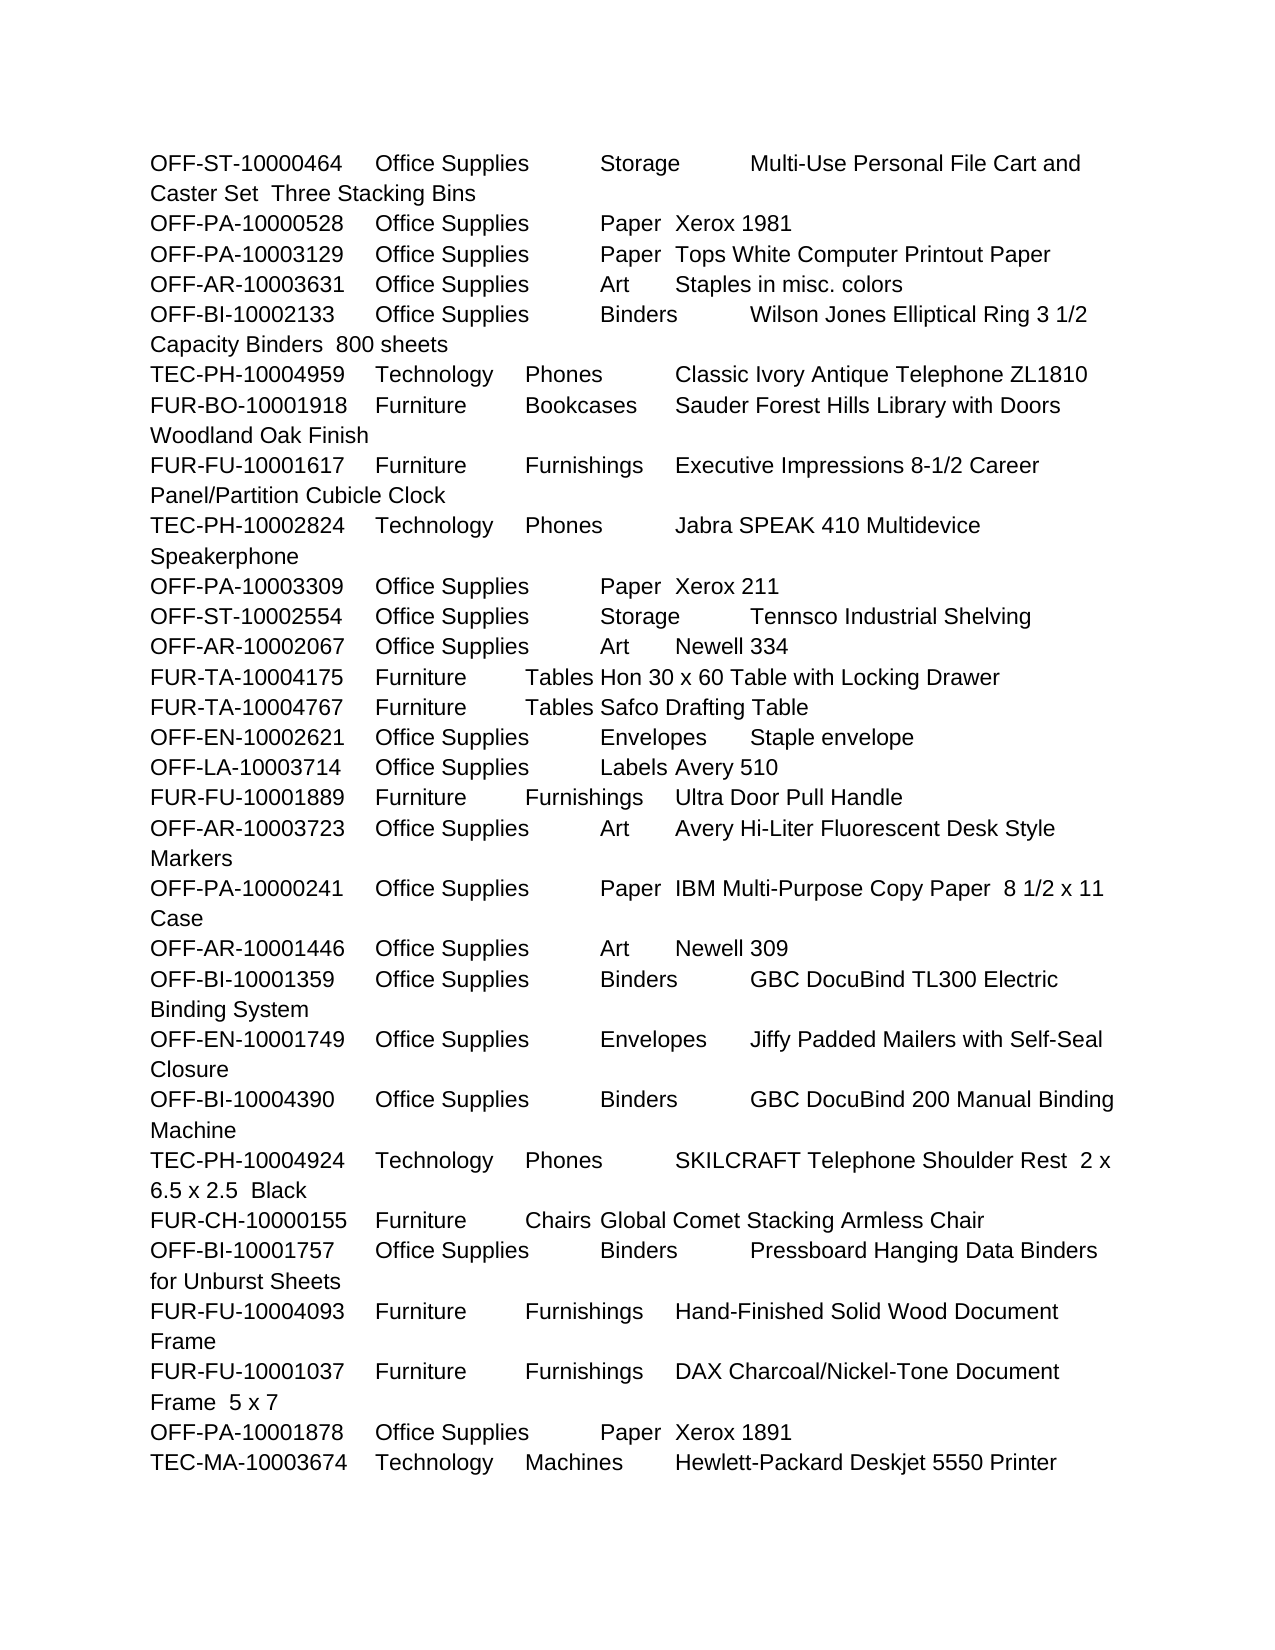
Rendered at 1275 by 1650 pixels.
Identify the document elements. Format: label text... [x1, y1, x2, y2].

text FUR-TA-10004767 Furniture Tables Safco Drafting Table [150, 694, 1125, 720]
text OFF-EN-10001749 Office Supplies Envelopes Jiffy Padded Mailers with Self-Seal Closure [150, 1026, 1125, 1083]
text OFF-AR-10001446 Office Supplies Art Newell 309 [150, 935, 1125, 962]
text FUR-BO-10001918 Furniture Bookcases Sauder Forest Hills Library with Doors Woodland Oak Finish [150, 392, 1125, 448]
text FUR-FU-10001889 Furniture Furnishings Ultra Door Pull Handle [150, 784, 1125, 811]
text OFF-ST-10000464 Office Supplies Storage Multi-Use Personal File Cart and Caster Set Three Stacking Bins [150, 150, 1125, 207]
text FUR-FU-10001037 Furniture Furnishings DAX Charcoal/Nickel-Tone Document Frame 5 x 7 [150, 1358, 1125, 1415]
text OFF-AR-10002067 Office Supplies Art Newell 334 [150, 633, 1125, 660]
text OFF-BI-10001757 Office Supplies Binders Pressboard Hanging Data Binders for Unburst Sheets [150, 1237, 1125, 1294]
text OFF-BI-10002133 Office Supplies Binders Wilson Jones Elliptical Ring 3 1/2 Capacity Binders 800 sheets [150, 301, 1125, 358]
text OFF-AR-10003631 Office Supplies Art Staples in misc. colors [150, 271, 1125, 297]
text FUR-CH-10000155 Furniture Chairs Global Comet Stacking Armless Chair [150, 1207, 1125, 1234]
text TEC-MA-10003674 Technology Machines Hewlett-Packard Deskjet 5550 Printer [150, 1449, 1125, 1475]
text FUR-FU-10001617 Furniture Furnishings Executive Impressions 8-1/2 Career Panel/Partition Cubicle Clock [150, 452, 1125, 509]
text OFF-ST-10002554 Office Supplies Storage Tennsco Industrial Shelving [150, 603, 1125, 629]
text TEC-PH-10004924 Technology Phones SKILCRAFT Telephone Shoulder Rest 2 x 6.5 x 2.5 Black [150, 1147, 1125, 1203]
text OFF-BI-10004390 Office Supplies Binders GBC DocuBind 200 Manual Binding Machine [150, 1086, 1125, 1143]
text OFF-PA-10000241 Office Supplies Paper IBM Multi-Purpose Copy Paper 8 1/2 x 11 Case [150, 875, 1125, 932]
text TEC-PH-10002824 Technology Phones Jabra SPEAK 410 Multidevice Speakerphone [150, 512, 1125, 569]
text OFF-PA-10003309 Office Supplies Paper Xerox 211 [150, 573, 1125, 599]
text OFF-AR-10003723 Office Supplies Art Avery Hi-Liter Fluorescent Desk Style Markers [150, 814, 1125, 871]
text TEC-PH-10004959 Technology Phones Classic Ivory Antique Telephone ZL1810 [150, 361, 1125, 388]
text OFF-PA-10000528 Office Supplies Paper Xerox 1981 [150, 210, 1125, 237]
text FUR-TA-10004175 Furniture Tables Hon 30 x 60 Table with Locking Drawer [150, 663, 1125, 690]
text OFF-PA-10003129 Office Supplies Paper Tops White Computer Printout Paper [150, 241, 1125, 267]
text OFF-BI-10001359 Office Supplies Binders GBC DocuBind TL300 Electric Binding System [150, 966, 1125, 1022]
text FUR-FU-10004093 Furniture Furnishings Hand-Finished Solid Wood Document Frame [150, 1298, 1125, 1354]
text OFF-EN-10002621 Office Supplies Envelopes Staple envelope [150, 724, 1125, 750]
text OFF-LA-10003714 Office Supplies Labels Avery 510 [150, 754, 1125, 781]
text OFF-PA-10001878 Office Supplies Paper Xerox 1891 [150, 1419, 1125, 1445]
